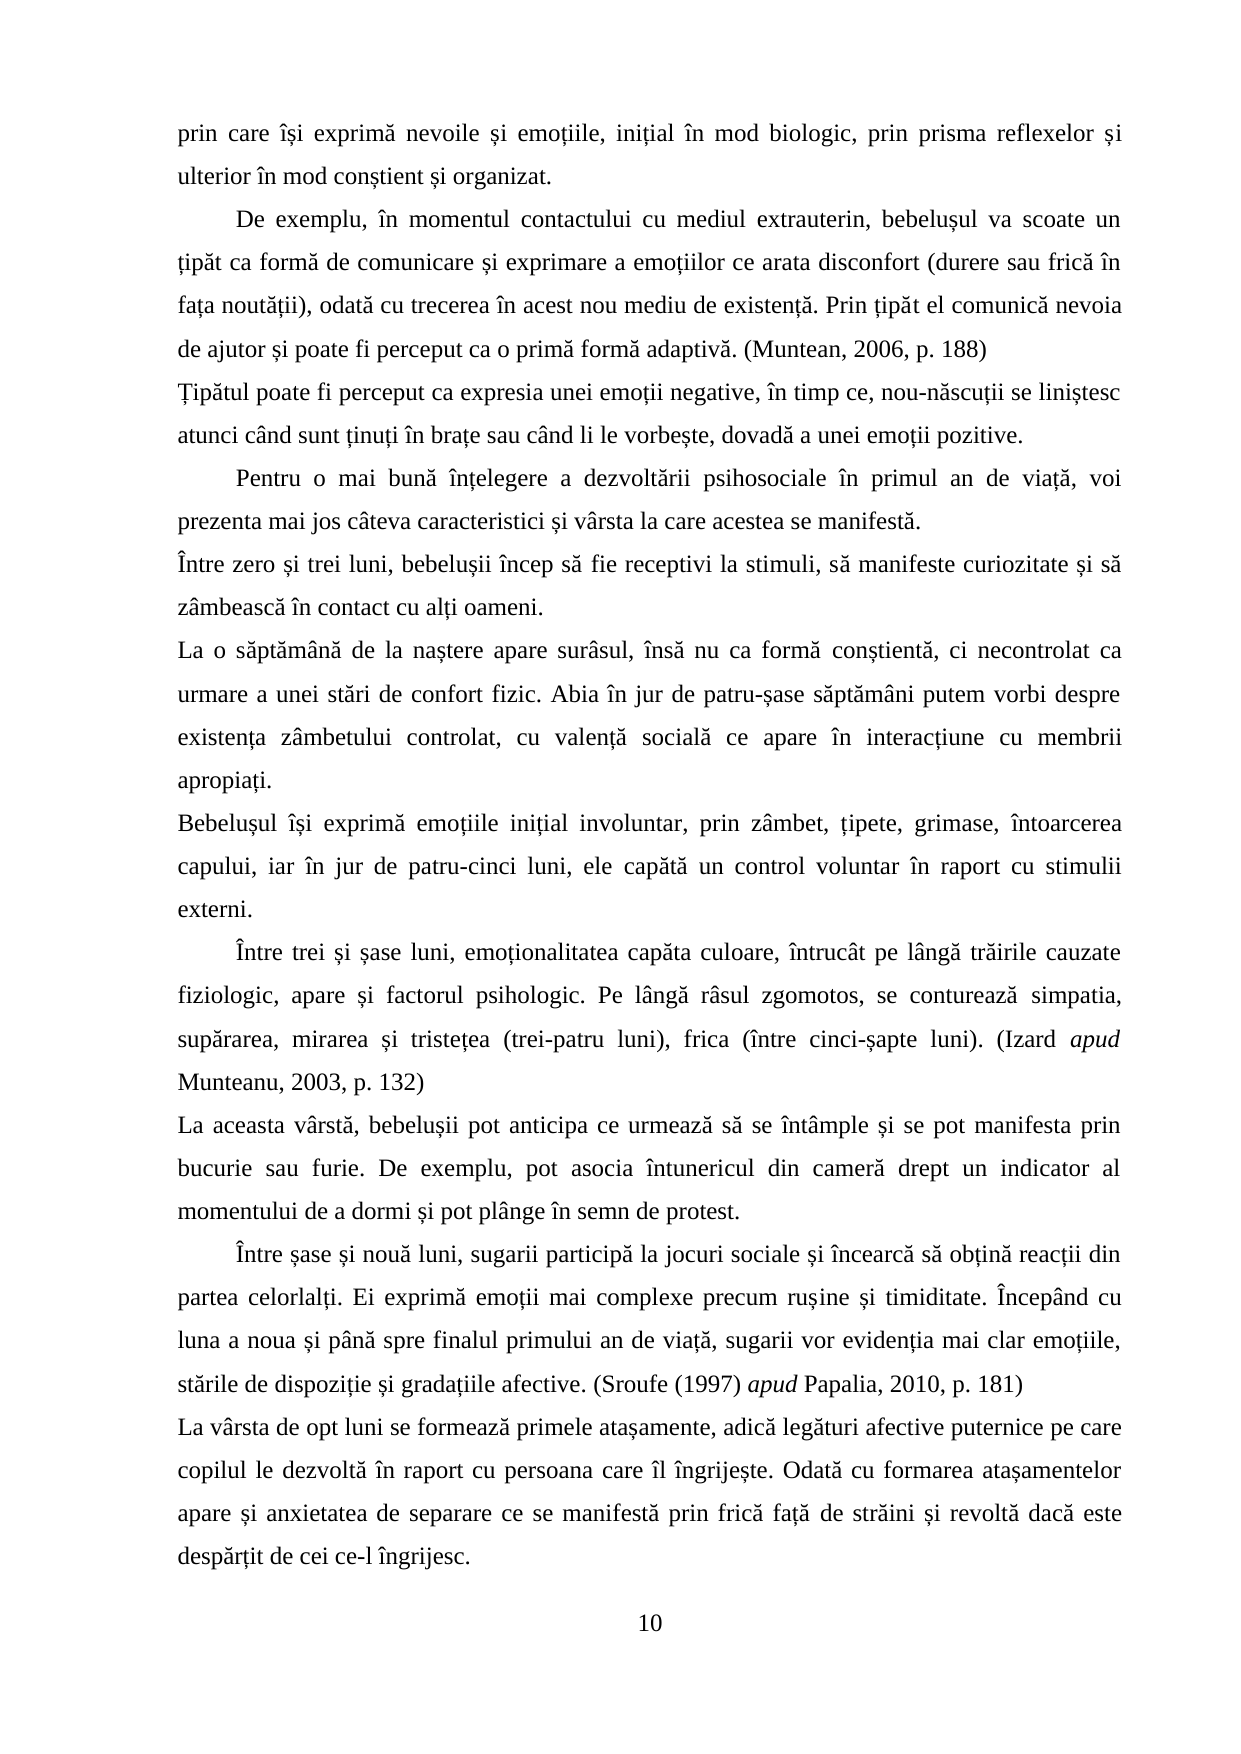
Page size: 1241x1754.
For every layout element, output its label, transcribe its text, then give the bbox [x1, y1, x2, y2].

text Țipătul poate fi perceput ca expresia unei emoții negative, în timp ce, nou-născuții se liniștesc atunci când sunt ținuți în brațe sau când li le vorbește, dovadă a unei emoții pozitive. [177, 377, 1122, 449]
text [177, 118, 1122, 190]
text La aceasta vârstă, bebelușii pot anticipa ce urmează să se întâmple și se pot manifesta prin bucurie sau furie. De exemplu, pot asocia întunericul din cameră drept un indicator al momentului de a dormi și pot plânge în semn de protest. [177, 1110, 1122, 1225]
text Între zero și trei luni, bebelușii încep să fie receptivi la stimuli, să manifeste curiozitate și să zâmbească în contact cu alți oameni. [177, 549, 1122, 621]
text Între șase și nouă luni, sugarii participă la jocuri sociale și încearcă să obțină reacții din partea celorlalți. Ei exprimă emoții mai complexe precum rușine și timiditate. Începând cu luna a noua și până spre finalul primului an de viață, sugarii vor evidenția mai clar emoțiile, stările de dispoziție și gradațiile afective. (Sroufe (1997) apud Papalia, 2010, p. 181) [177, 1239, 1122, 1397]
text Bebelușul își exprimă emoțiile inițial involuntar, prin zâmbet, țipete, grimase, întoarcerea capului, iar în jur de patru-cinci luni, ele capătă un control voluntar în raport cu stimulii externi. [177, 808, 1122, 923]
text La o săptămână de la naștere apare surâsul, însă nu ca formă conștientă, ci necontrolat ca urmare a unei stări de confort fizic. Abia în jur de patru-șase săptămâni putem vorbi despre existența zâmbetului controlat, cu valență socială ce apare în interacțiune cu membrii apropiați. [177, 636, 1122, 794]
text Pentru o mai bună înțelegere a dezvoltării psihosociale în primul an de viață, voi prezenta mai jos câteva caracteristici și vârsta la care acestea se manifestă. [177, 463, 1122, 535]
text Între trei și șase luni, emoționalitatea capăta culoare, întrucât pe lângă trăirile cauzate fiziologic, apare și factorul psihologic. Pe lângă râsul zgomotos, se conturează simpatia, supărarea, mirarea și tristețea (trei-patru luni), frica (între cinci-șapte luni). (Izard apud Munteanu, 2003, p. 132) [177, 937, 1122, 1096]
text La vârsta de opt luni se formează primele atașamente, adică legături afective puternice pe care copilul le dezvoltă în raport cu persoana care îl îngrijește. Odată cu formarea atașamentelor apare și anxietatea de separare ce se manifestă prin frică față de străini și revoltă dacă este despărțit de cei ce-l îngrijesc. [177, 1412, 1122, 1570]
text De exemplu, în momentul contactului cu mediul extrauterin, bebelușul va scoate un țipăt ca formă de comunicare și exprimare a emoțiilor ce arata disconfort (durere sau frică în fața noutății), odată cu trecerea în acest nou mediu de existență. Prin țipăt el comunică nevoia de ajutor și poate fi perceput ca o primă formă adaptivă. (Muntean, 2006, p. 188) [177, 204, 1122, 362]
